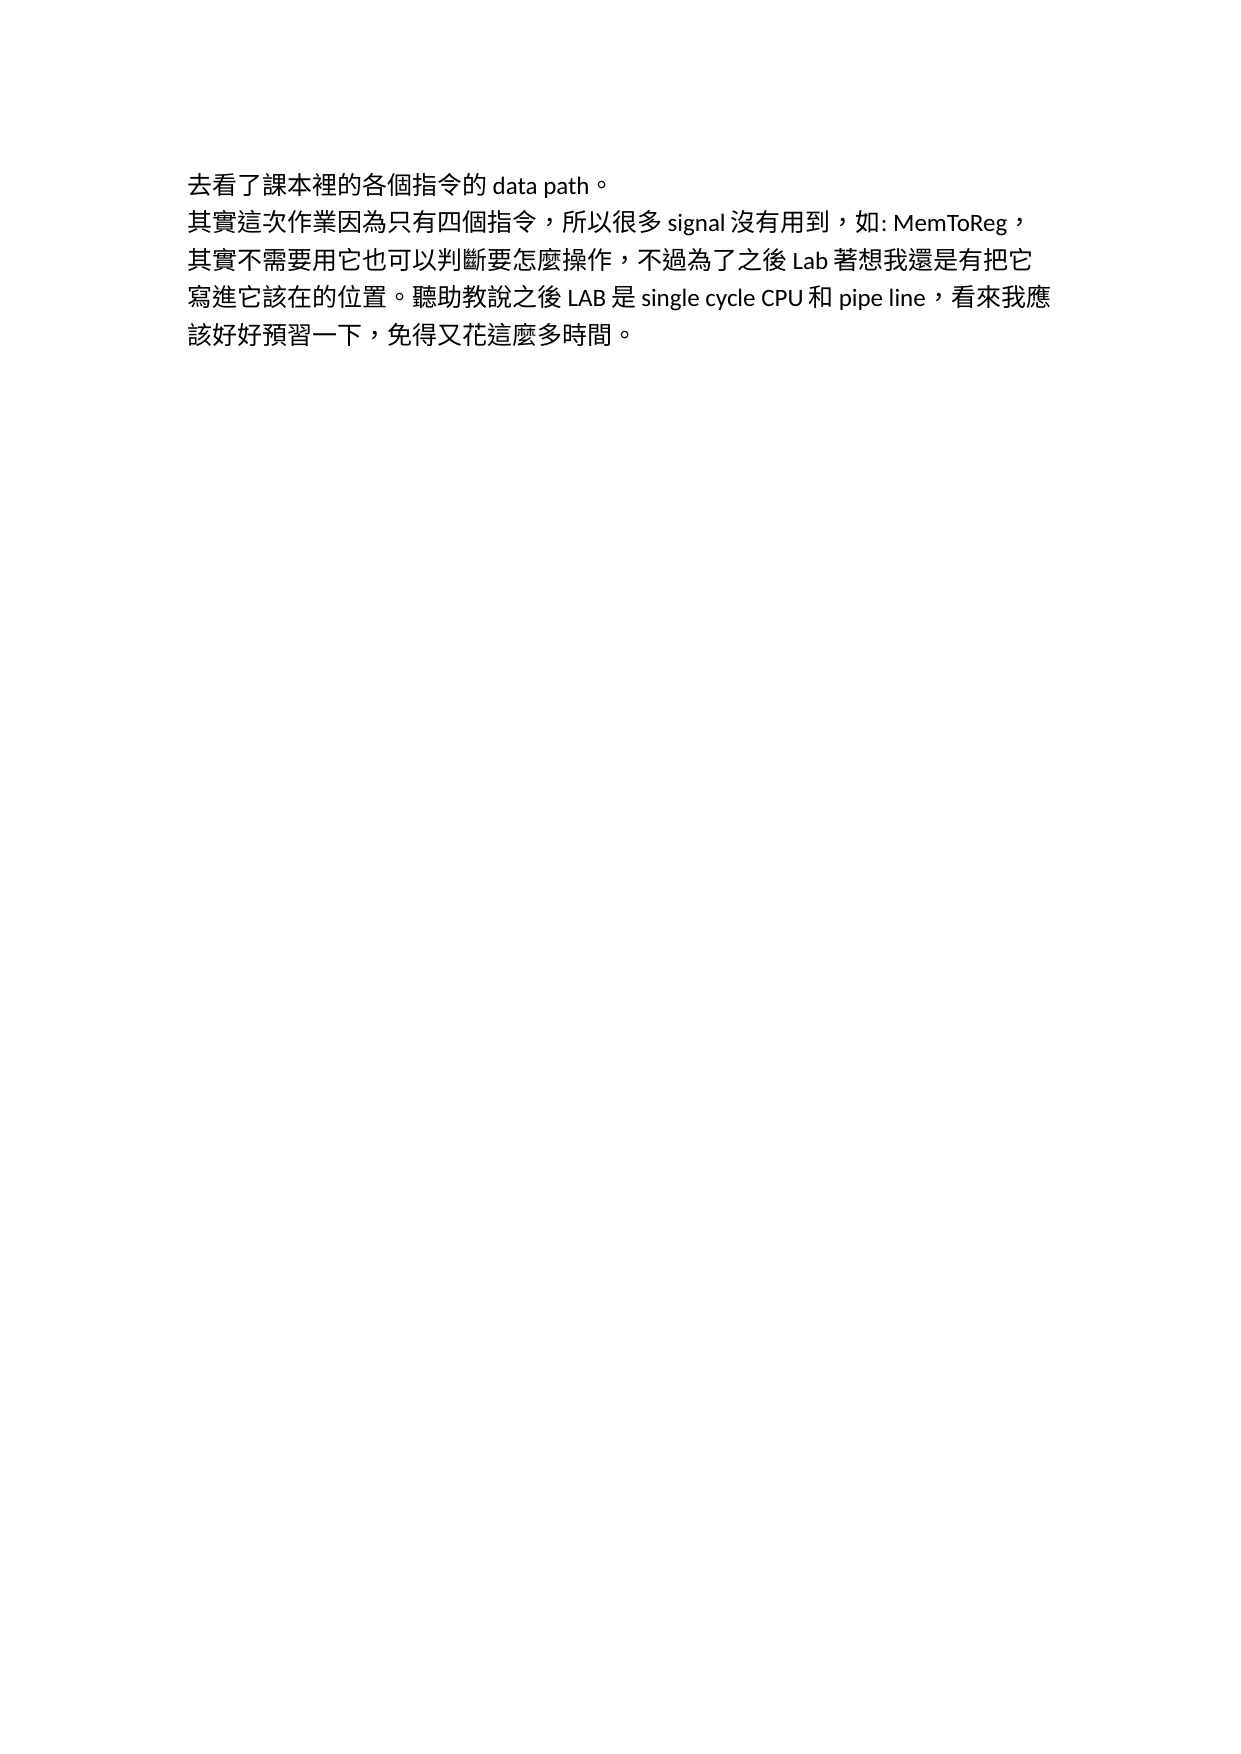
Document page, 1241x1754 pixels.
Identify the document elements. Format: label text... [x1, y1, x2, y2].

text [187, 164, 1053, 202]
text 其實這次作業因為只有四個指令，所以很多signal沒有用到，如: MemToReg，其實不需要用它也可以判斷要怎麼操作，不過為了之後Lab著想我還是有把它寫進它該在的位置。聽助教說之後LAB是single cycle CPU和pipe line，看來我應該好好預習一下，免得又花這麼多時間。 [187, 202, 1053, 352]
